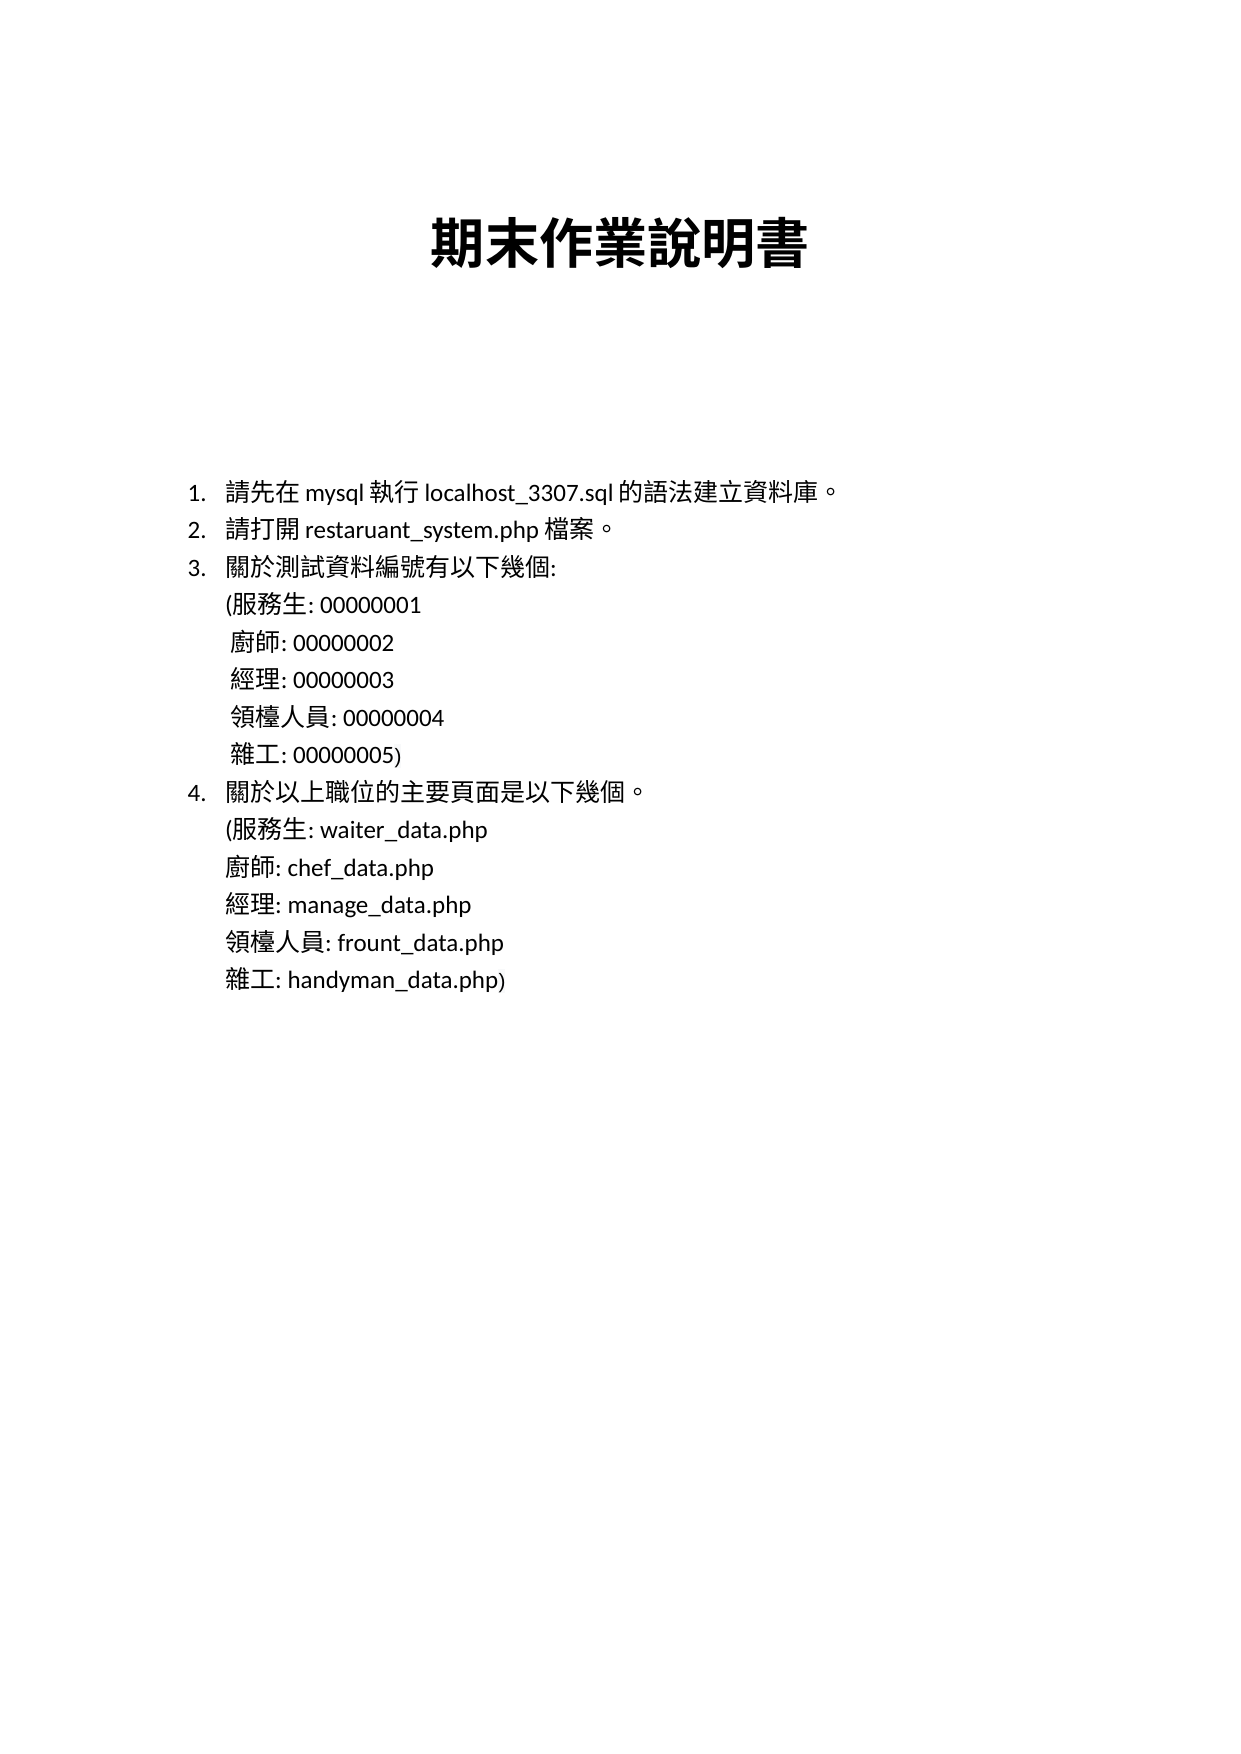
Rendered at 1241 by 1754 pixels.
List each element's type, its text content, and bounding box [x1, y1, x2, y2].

list 請先在mysql執行localhost_3307.sql的語法建立資料庫。 [187, 471, 1053, 509]
list 雜工: 00000005) [225, 734, 1053, 771]
text 經理: manage_data.php [187, 884, 1053, 921]
text (服務生: waiter_data.php [187, 809, 1053, 846]
list 關於測試資料編號有以下幾個: [187, 546, 1053, 584]
text 雜工: handyman_data.php) [187, 959, 1053, 996]
list 廚師: 00000002 [225, 621, 1053, 659]
list 領檯人員: 00000004 [225, 696, 1053, 734]
subtitle 期末作業說明書 [187, 183, 1053, 296]
list (服務生: 00000001 [225, 584, 1053, 621]
text 領檯人員: frount_data.php [187, 921, 1053, 959]
text 廚師: chef_data.php [187, 846, 1053, 884]
list 經理: 00000003 [225, 659, 1053, 696]
list 關於以上職位的主要頁面是以下幾個。 [187, 771, 1053, 809]
list 請打開restaruant_system.php檔案。 [187, 509, 1053, 546]
